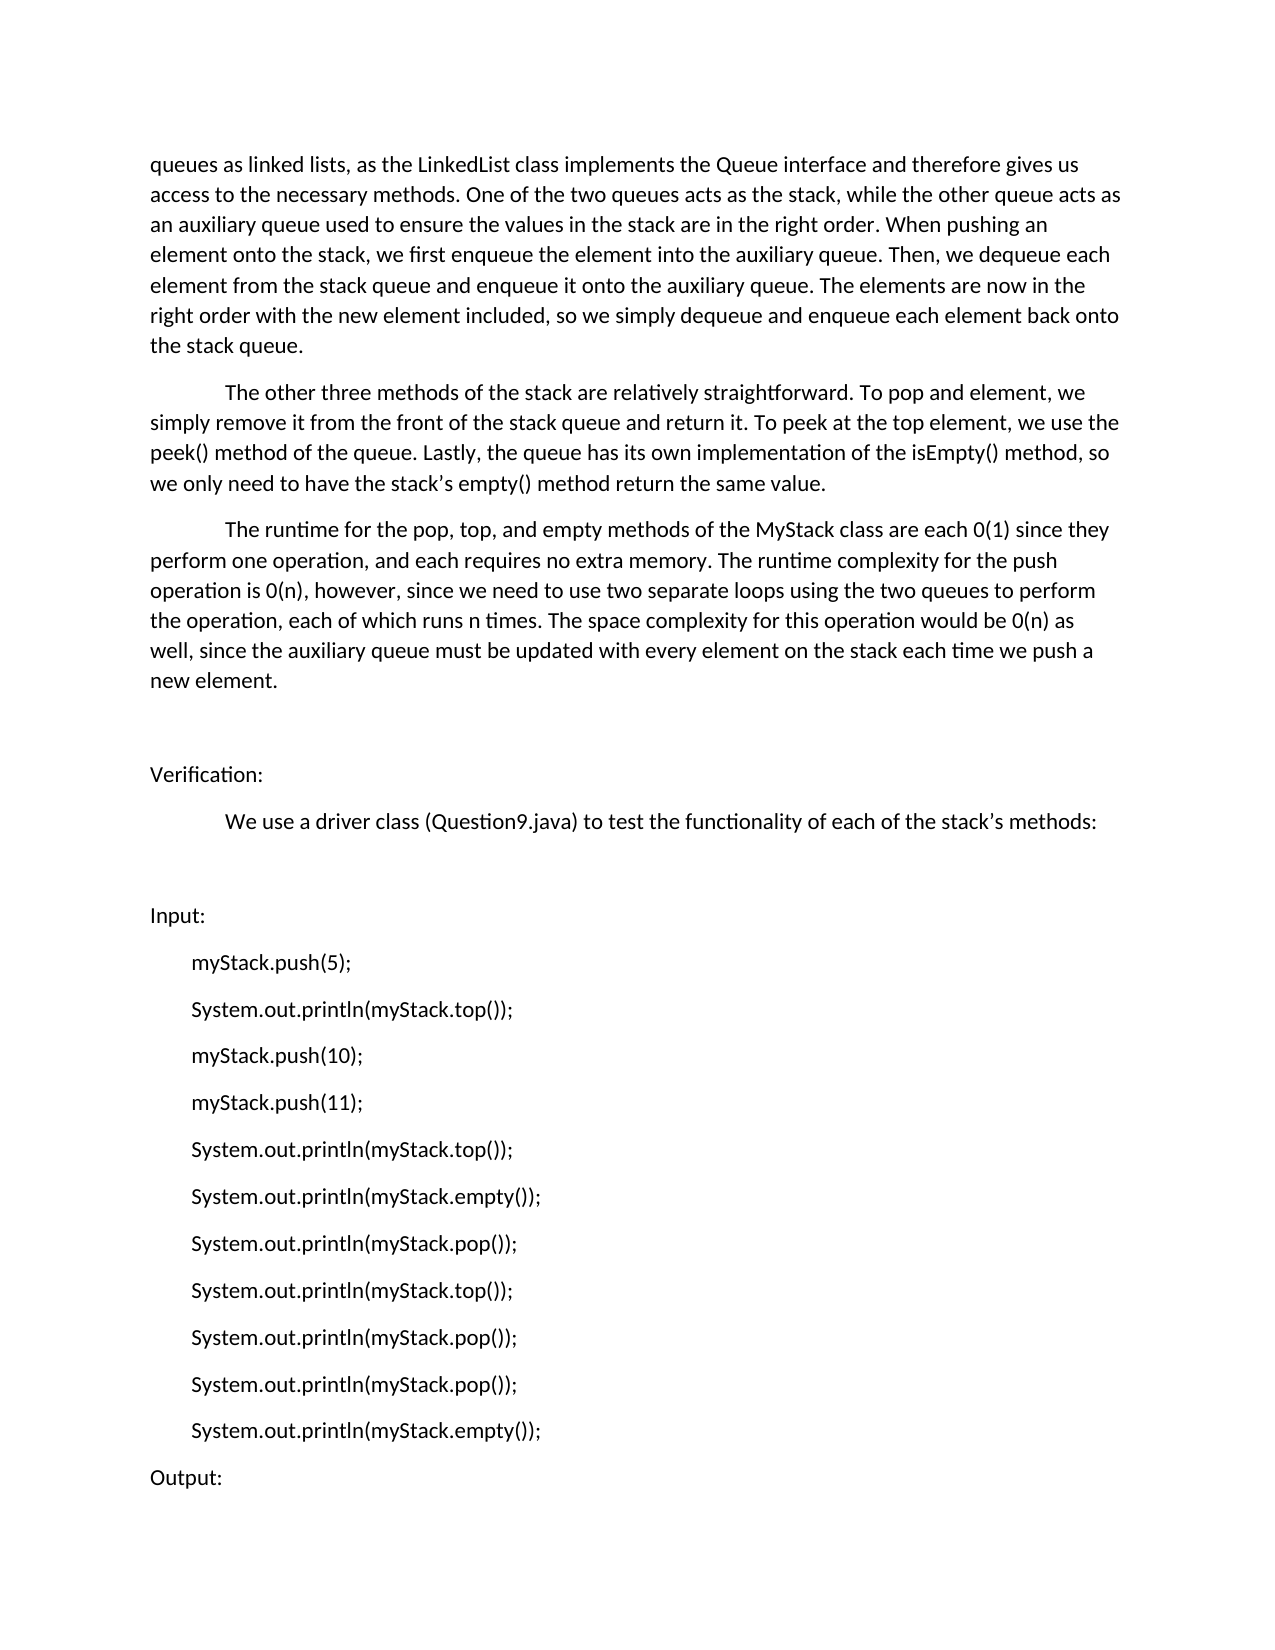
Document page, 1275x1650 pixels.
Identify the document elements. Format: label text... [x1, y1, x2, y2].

text System.out.println(myStack.pop()); [150, 1323, 1125, 1351]
text System.out.println(myStack.pop()); [150, 1370, 1125, 1398]
text myStack.push(5); [150, 948, 1125, 976]
text Output: [150, 1463, 1125, 1492]
text System.out.println(myStack.top()); [150, 1135, 1125, 1163]
text Input: [150, 901, 1125, 929]
text System.out.println(myStack.top()); [150, 1276, 1125, 1304]
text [150, 150, 1125, 359]
text myStack.push(11); [150, 1088, 1125, 1117]
text System.out.println(myStack.top()); [150, 995, 1125, 1023]
text myStack.push(10); [150, 1042, 1125, 1070]
text System.out.println(myStack.empty()); [150, 1417, 1125, 1445]
text We use a driver class (Question9.java) to test the functionality of each of the stack’s methods: [150, 807, 1125, 835]
text The other three methods of the stack are relatively straightforward. To pop and element, we simply remove it from the front of the stack queue and return it. To peek at the top element, we use the peek() method of the queue. Lastly, the queue has its own implementation of the isEmpty() method, so we only need to have the stack’s empty() method return the same value. [150, 378, 1125, 497]
text Verification: [150, 760, 1125, 788]
text The runtime for the pop, top, and empty methods of the MyStack class are each 0(1) since they perform one operation, and each requires no extra memory. The runtime complexity for the push operation is 0(n), however, since we need to use two separate loops using the two queues to perform the operation, each of which runs n times. The space complexity for this operation would be 0(n) as well, since the auxiliary queue must be updated with every element on the stack each time we push a new element. [150, 516, 1125, 695]
text System.out.println(myStack.pop()); [150, 1229, 1125, 1257]
text System.out.println(myStack.empty()); [150, 1182, 1125, 1210]
